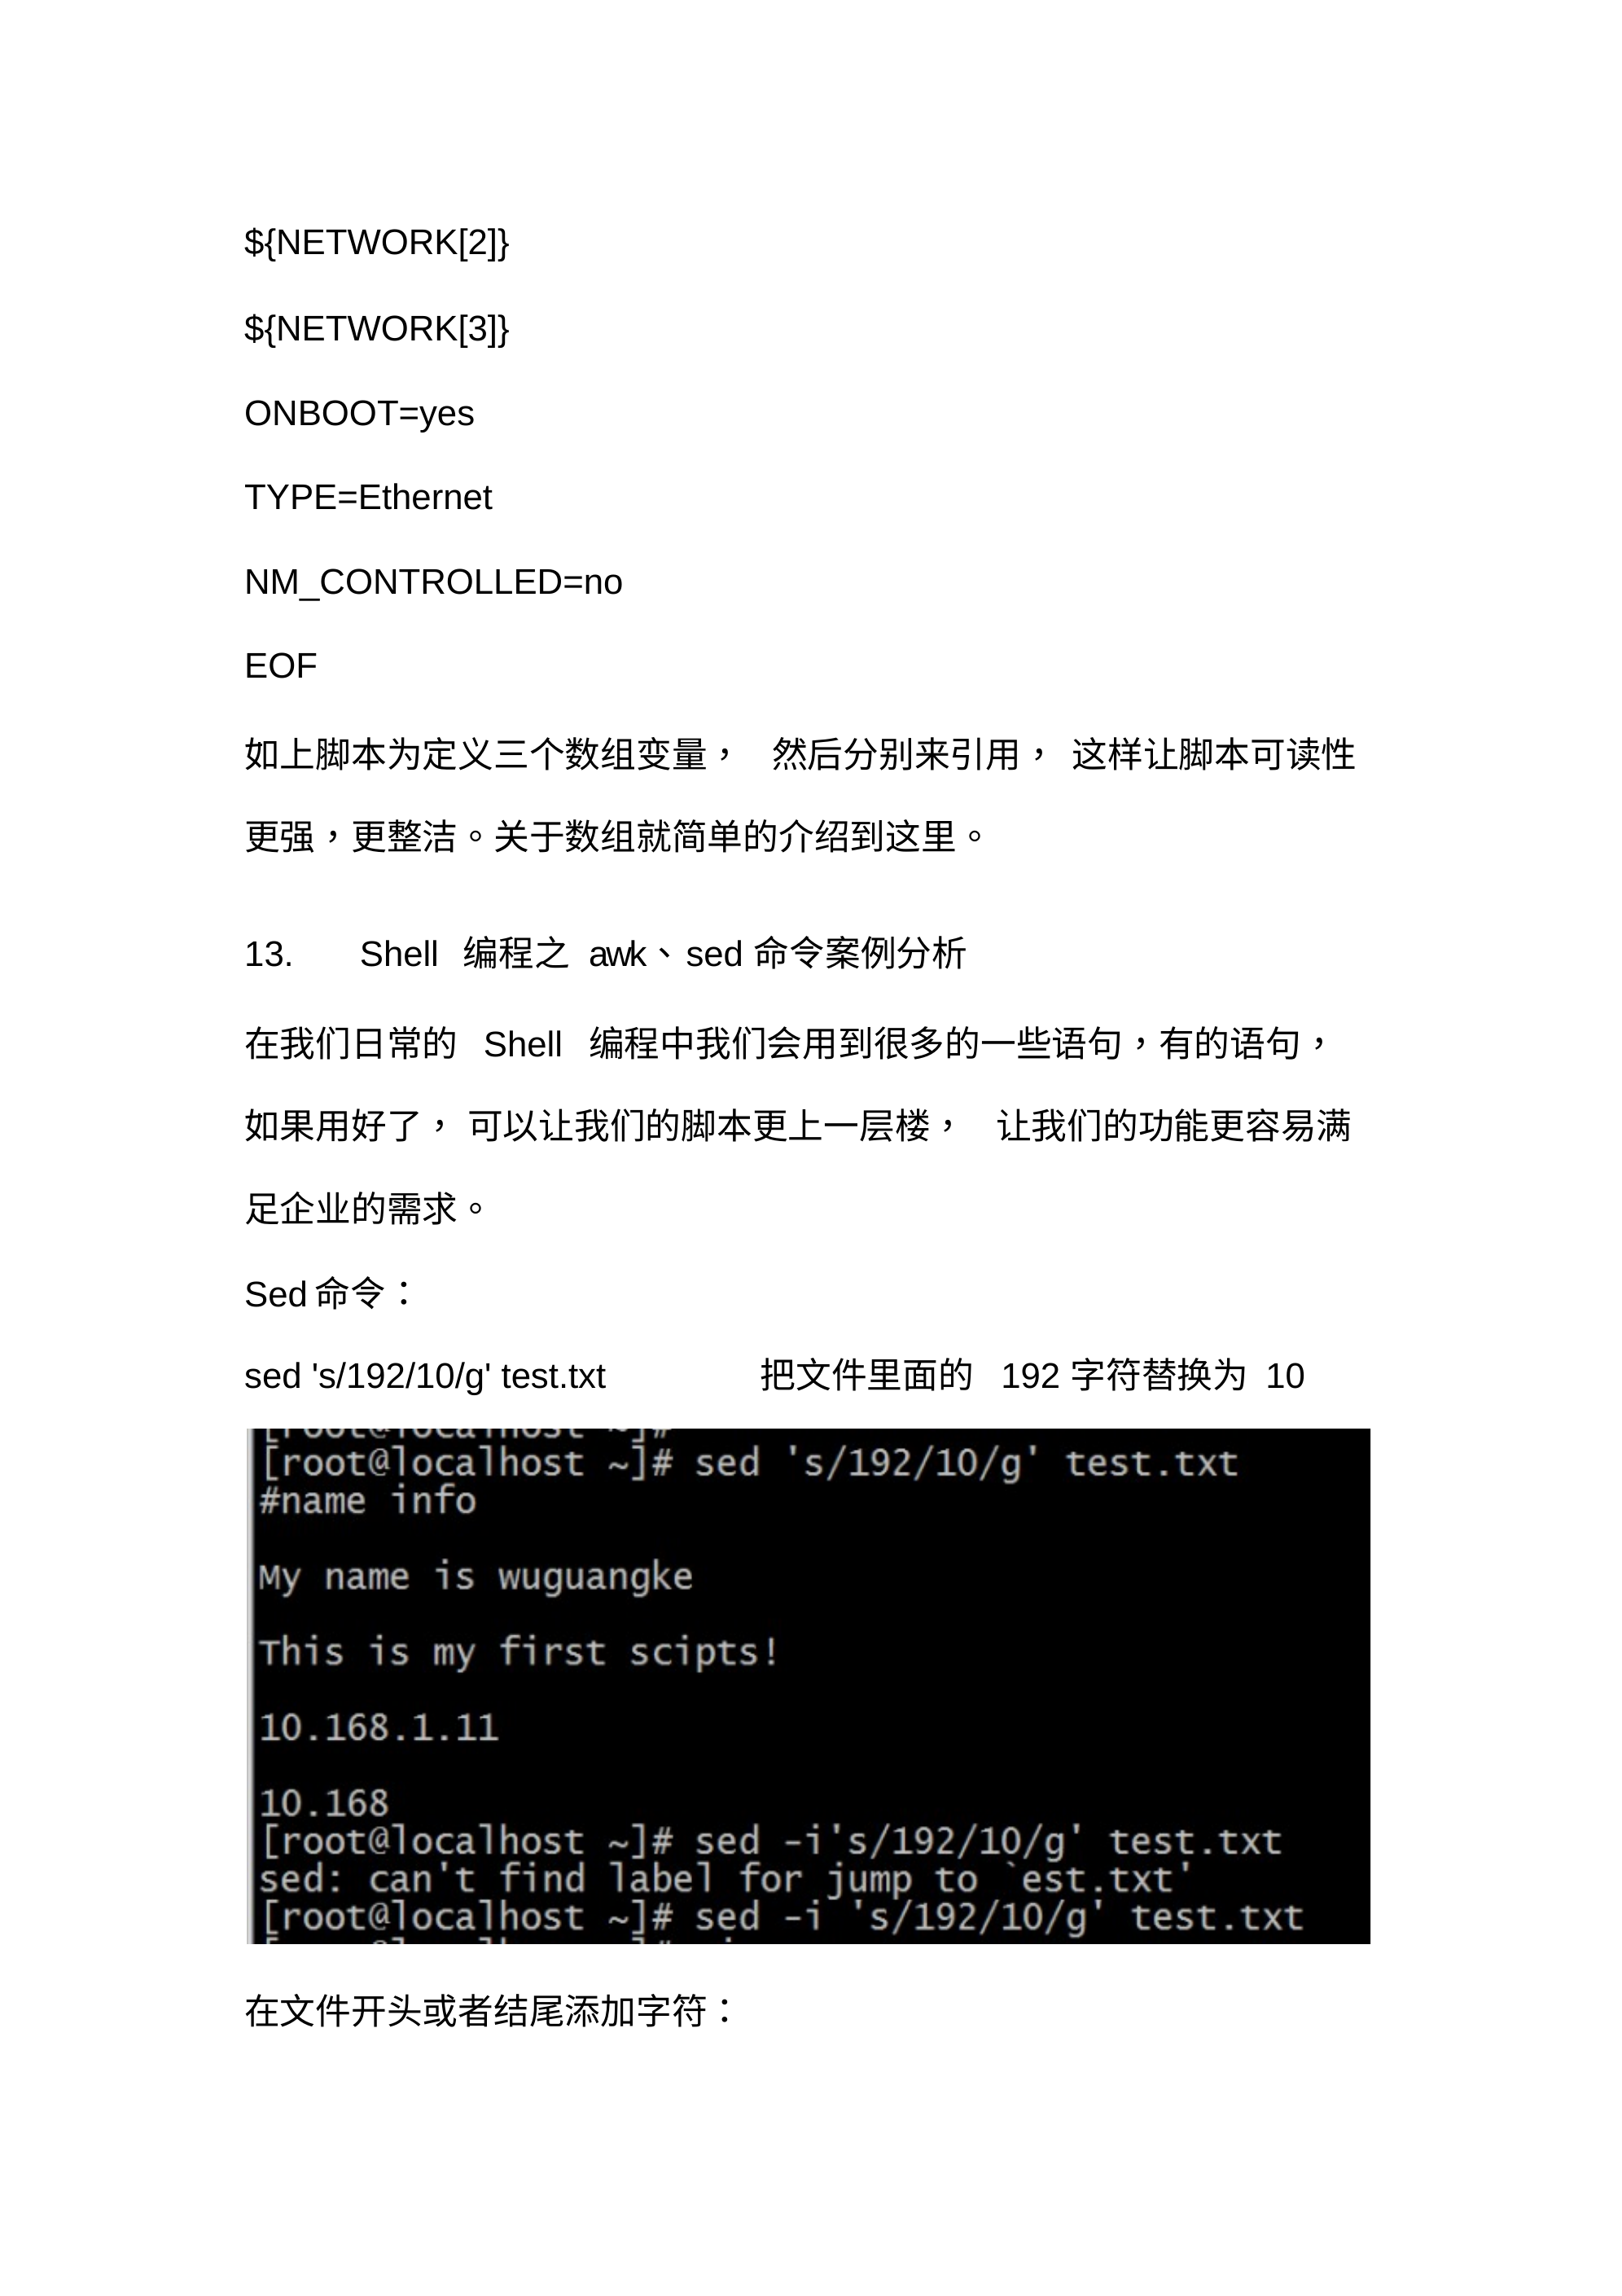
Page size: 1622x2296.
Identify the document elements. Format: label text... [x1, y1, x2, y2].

text ${NETWORK[2]} [244, 221, 1472, 262]
text Sed命令： [244, 1268, 1472, 1317]
text 在我们日常的 Shell 编程中我们会用到很多的一些语句，有的语句， 如果用好了， 可以让我们的脚本更上一层楼， 让我们的功能更容易满足企业的需求。 [244, 1019, 1352, 1232]
text ${NETWORK[3]} ONBOOT=yes TYPE=Ethernet NM_CONTROLLED=no EOF [244, 308, 625, 686]
list Shell 编程之 awk、sed 命令案例分析 [244, 928, 1472, 977]
text 如上脚本为定义三个数组变量， 然后分别来引用， 这样让脚本可读性更强，更整洁。关于数组就简单的介绍到这里。 [244, 729, 1357, 860]
text sed 's/192/10/g' test.txt 把文件里面的 192 字符替换为 10 [244, 1350, 1472, 1398]
text 在文件开头或者结尾添加字符： [244, 1986, 1472, 2035]
picture [247, 1429, 1371, 1944]
